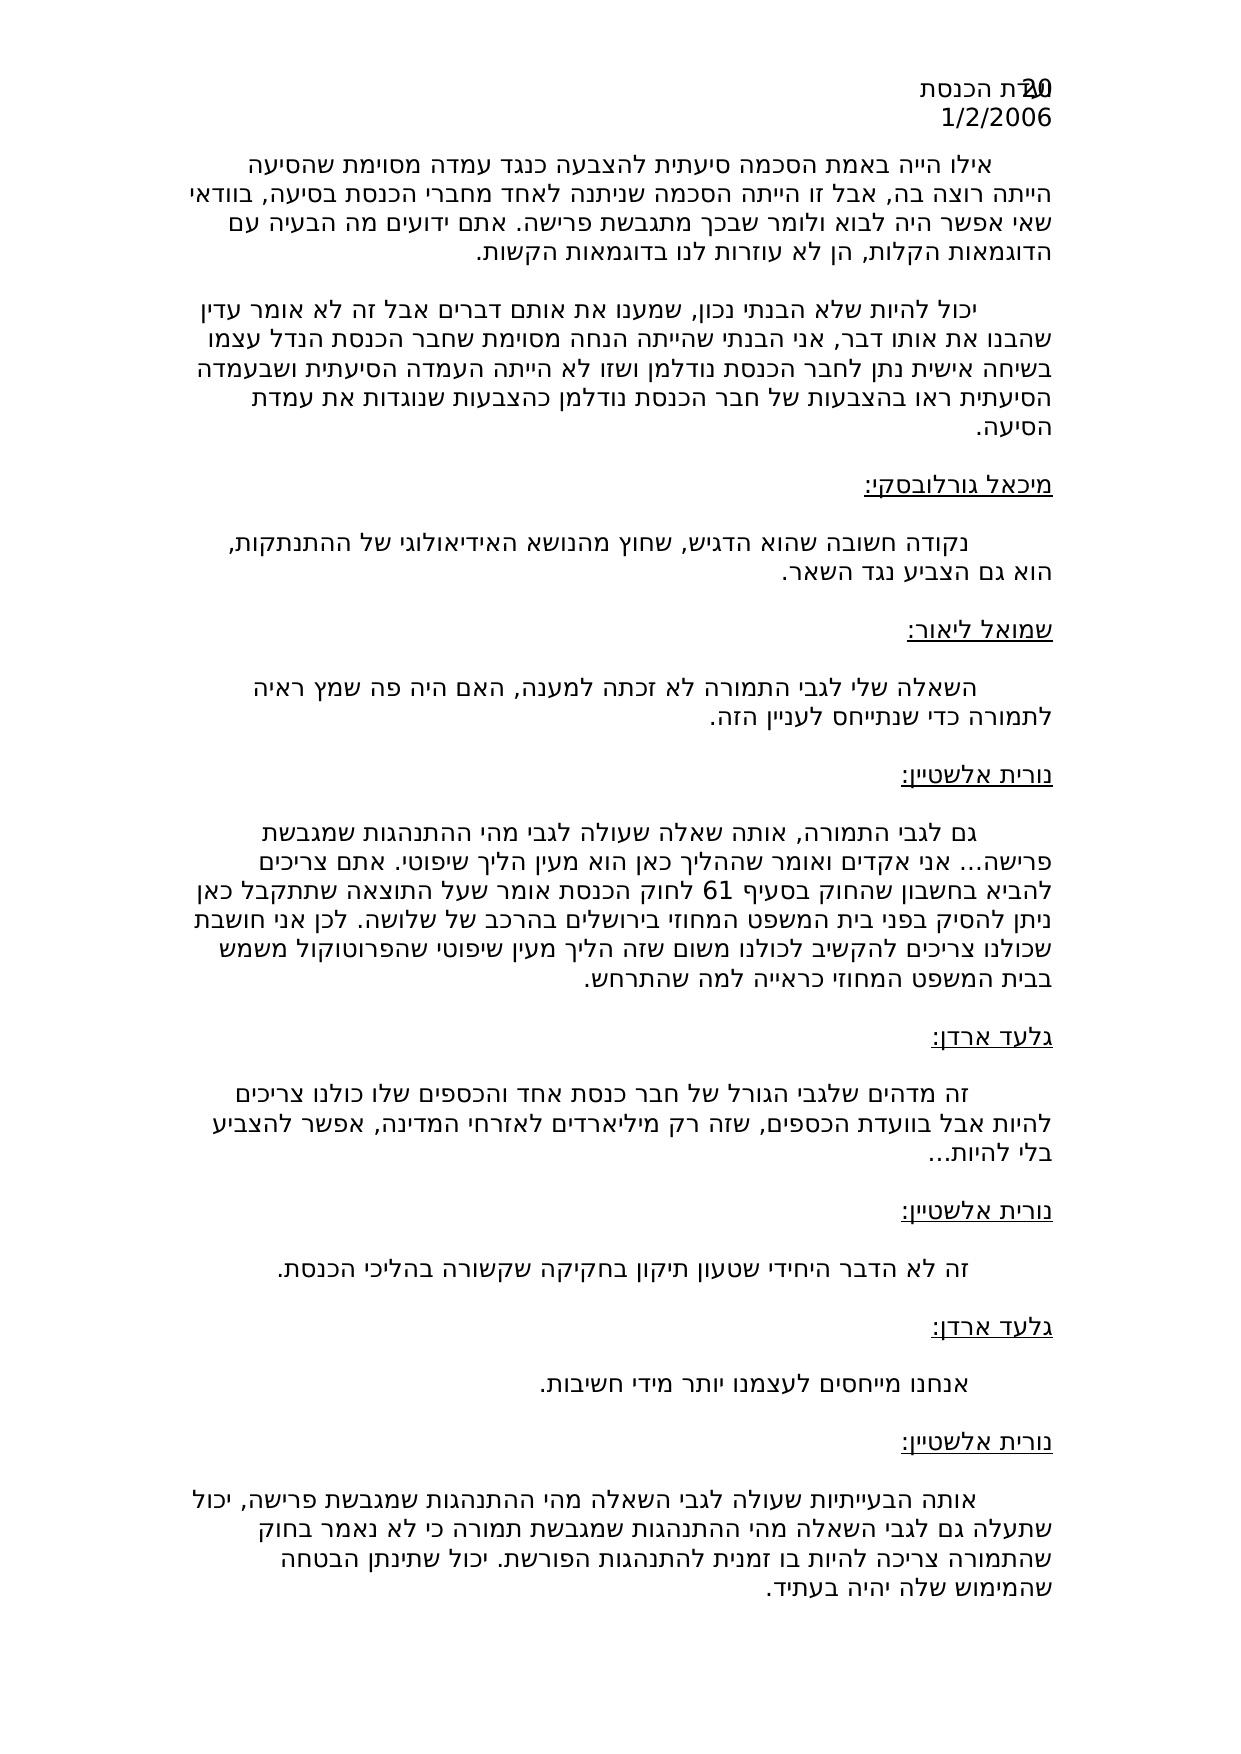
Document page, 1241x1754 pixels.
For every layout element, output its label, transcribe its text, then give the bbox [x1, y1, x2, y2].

text זה לא הדבר היחידי שטעון תיקון בחקיקה שקשורה בהליכי הכנסת. [187, 1254, 1053, 1283]
text זה מדהים שלגבי הגורל של חבר כנסת אחד והכספים שלו כולנו צריכים להיות אבל בוועדת הכספים, שזה רק מיליארדים לאזרחי המדינה, אפשר להצביע בלי להיות... [187, 1079, 1053, 1167]
text אותה הבעייתיות שעולה לגבי השאלה מהי ההתנהגות שמגבשת פרישה, יכול שתעלה גם לגבי השאלה מהי ההתנהגות שמגבשת תמורה כי לא נאמר בחוק שהתמורה צריכה להיות בו זמנית להתנהגות הפורשת. יכול שתינתן הבטחה שהמימוש שלה יהיה בעתיד. [187, 1485, 1053, 1602]
text גם לגבי התמורה, אותה שאלה שעולה לגבי מהי ההתנהגות שמגבשת פרישה... אני אקדים ואומר שההליך כאן הוא מעין הליך שיפוטי. אתם צריכים להביא בחשבון שהחוק בסעיף 61 לחוק הכנסת אומר שעל התוצאה שתתקבל כאן ניתן להסיק בפני בית המשפט המחוזי בירושלים בהרכב של שלושה. לכן אני חושבת שכולנו צריכים להקשיב לכולנו משום שזה הליך מעין שיפוטי שהפרוטוקול משמש בבית המשפט המחוזי כראייה למה שהתרחש. [187, 818, 1053, 993]
text גלעד ארדן: [187, 1022, 1053, 1051]
text נורית אלשטיין: [187, 760, 1053, 789]
text נקודה חשובה שהוא הדגיש, שחוץ מהנושא האידיאולוגי של ההתנתקות, הוא גם הצביע נגד השאר. [187, 528, 1053, 586]
text שמואל ליאור: [187, 615, 1053, 644]
text אנחנו מייחסים לעצמנו יותר מידי חשיבות. [187, 1369, 1053, 1399]
text נורית אלשטיין: [187, 1196, 1053, 1225]
text מיכאל גורלובסקי: [187, 470, 1053, 499]
text גלעד ארדן: [187, 1312, 1053, 1341]
text השאלה שלי לגבי התמורה לא זכתה למענה, האם היה פה שמץ ראיה לתמורה כדי שנתייחס לעניין הזה. [187, 673, 1053, 731]
text יכול להיות שלא הבנתי נכון, שמענו את אותם דברים אבל זה לא אומר עדין שהבנו את אותו דבר, אני הבנתי שהייתה הנחה מסוימת שחבר הכנסת הנדל עצמו בשיחה אישית נתן לחבר הכנסת נודלמן ושזו לא הייתה העמדה הסיעתית ושבעמדה הסיעתית ראו בהצבעות של חבר הכנסת נודלמן כהצבעות שנוגדות את עמדת הסיעה. [187, 295, 1053, 441]
text אילו הייה באמת הסכמה סיעתית להצבעה כנגד עמדה מסוימת שהסיעה הייתה רוצה בה, אבל זו הייתה הסכמה שניתנה לאחד מחברי הכנסת בסיעה, בוודאי שאי אפשר היה לבוא ולומר שבכך מתגבשת פרישה. אתם ידועים מה הבעיה עם הדוגמאות הקלות, הן לא עוזרות לנו בדוגמאות הקשות. [187, 150, 1053, 267]
text נורית אלשטיין: [187, 1427, 1053, 1457]
